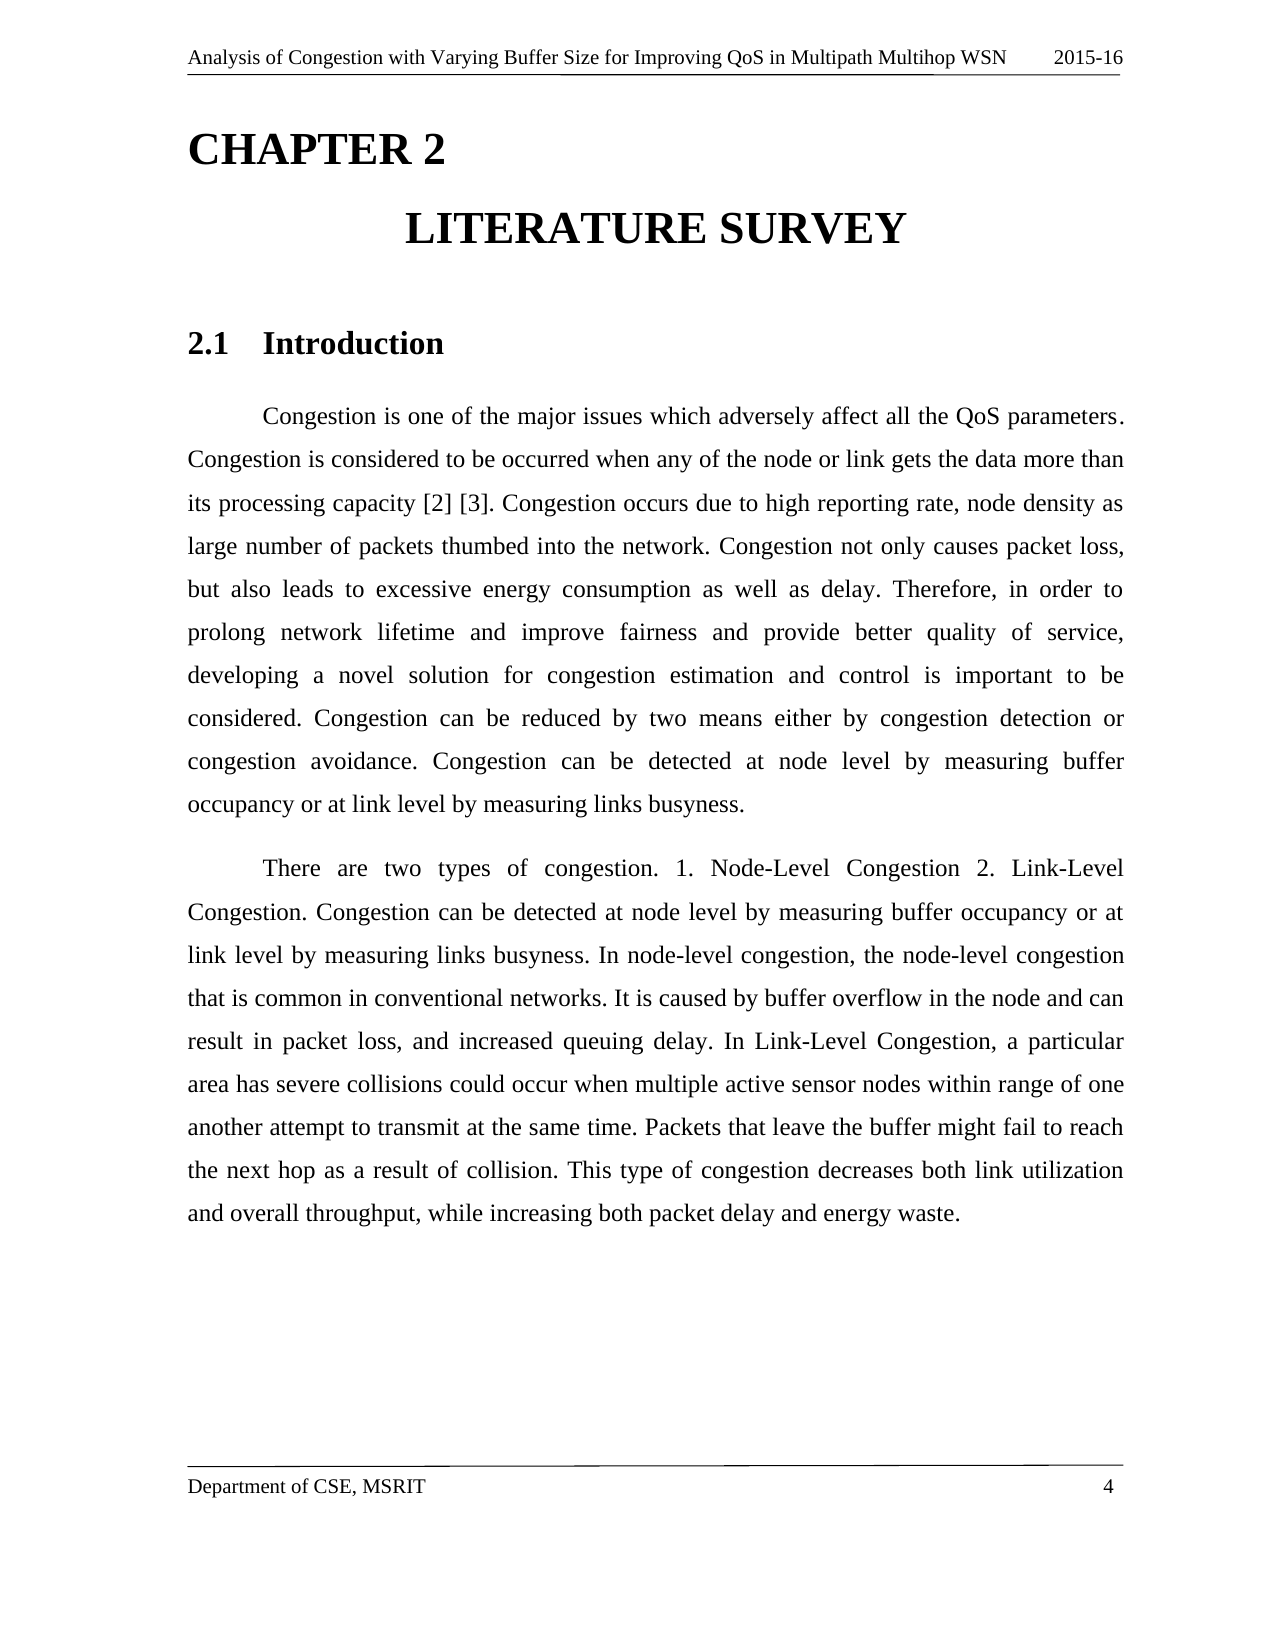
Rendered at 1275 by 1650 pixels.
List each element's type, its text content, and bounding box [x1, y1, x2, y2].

text There are two types of congestion. 1. Node-Level Congestion 2. Link-Level Congestion. Congestion can be detected at node level by measuring buffer occupancy or at link level by measuring links busyness. In node-level congestion, the node-level congestion that is common in conventional networks. It is caused by buffer overflow in the node and can result in packet loss, and increased queuing delay. In Link-Level Congestion, a particular area has severe collisions could occur when multiple active sensor nodes within range of one another attempt to transmit at the same time. Packets that leave the buffer might fail to reach the next hop as a result of collision. This type of congestion decreases both link utilization and overall throughput, while increasing both packet delay and energy waste. [187, 853, 1125, 1227]
text 2.1 Introduction [187, 323, 1125, 361]
text CHAPTER 2 [187, 122, 1125, 174]
text Congestion is one of the major issues which adversely affect all the QoS parameters. Congestion is considered to be occurred when any of the node or link gets the data more than its processing capacity [2] [3]. Congestion occurs due to high reporting rate, node density as large number of packets thumbed into the network. Congestion not only causes packet loss, but also leads to excessive energy consumption as well as delay. Therefore, in order to prolong network lifetime and improve fairness and provide better quality of service, developing a novel solution for congestion estimation and control is important to be considered. Congestion can be reduced by two means either by congestion detection or congestion avoidance. Congestion can be detected at node level by measuring buffer occupancy or at link level by measuring links busyness. [187, 401, 1125, 818]
text LITERATURE SURVEY [187, 201, 1125, 253]
